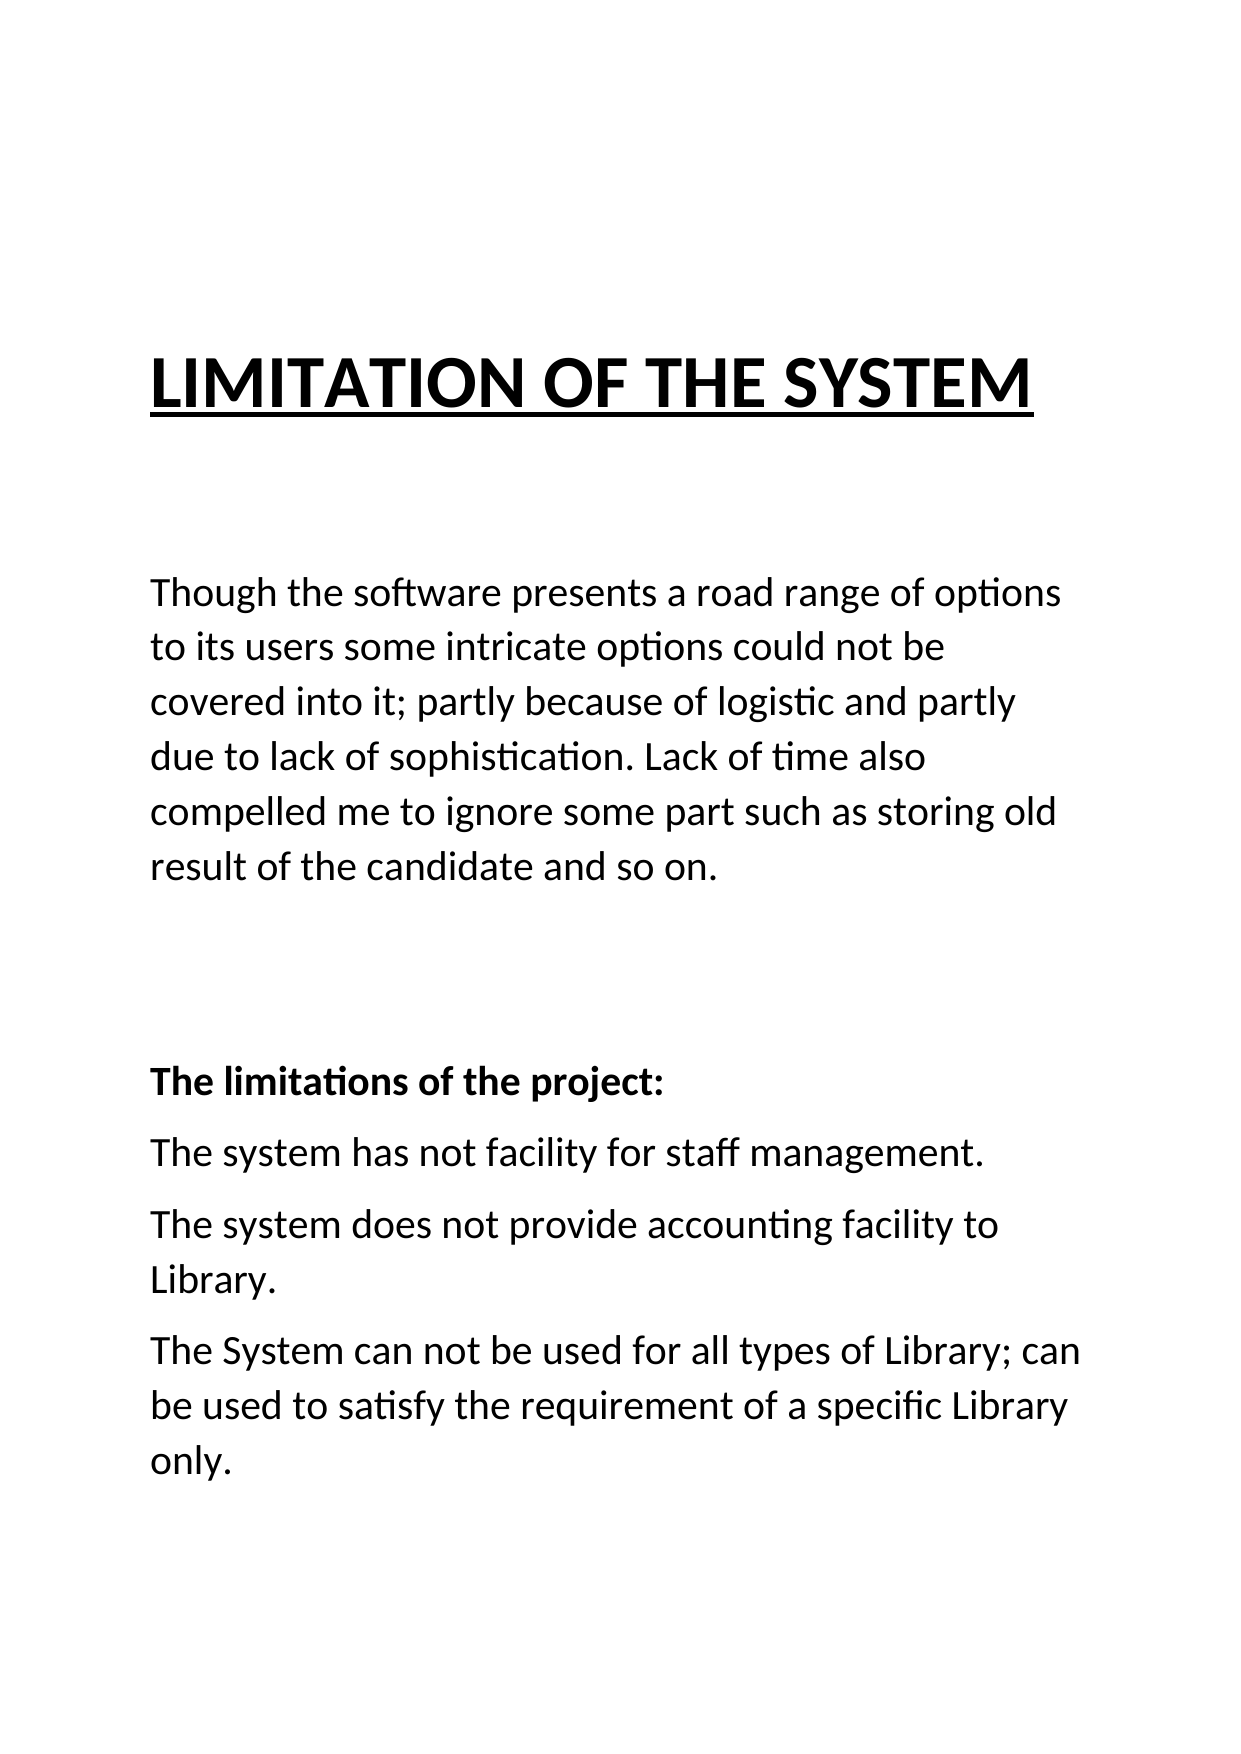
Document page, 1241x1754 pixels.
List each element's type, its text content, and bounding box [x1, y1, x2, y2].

text Though the software presents a road range of options to its users some intricate options could not be covered into it; partly because of logistic and partly due to lack of sophistication. Lack of time also compelled me to ignore some part such as storing old result of the candidate and so on. [150, 566, 1090, 891]
text LIMITATION OF THE SYSTEM [150, 334, 1090, 426]
text The System can not be used for all types of Library; can be used to satisfy the requirement of a specific Library only. [150, 1324, 1090, 1485]
text The system has not facility for staff management. [150, 1126, 1090, 1177]
text The system does not provide accounting facility to Library. [150, 1198, 1090, 1303]
text The limitations of the project: [150, 1055, 1090, 1106]
